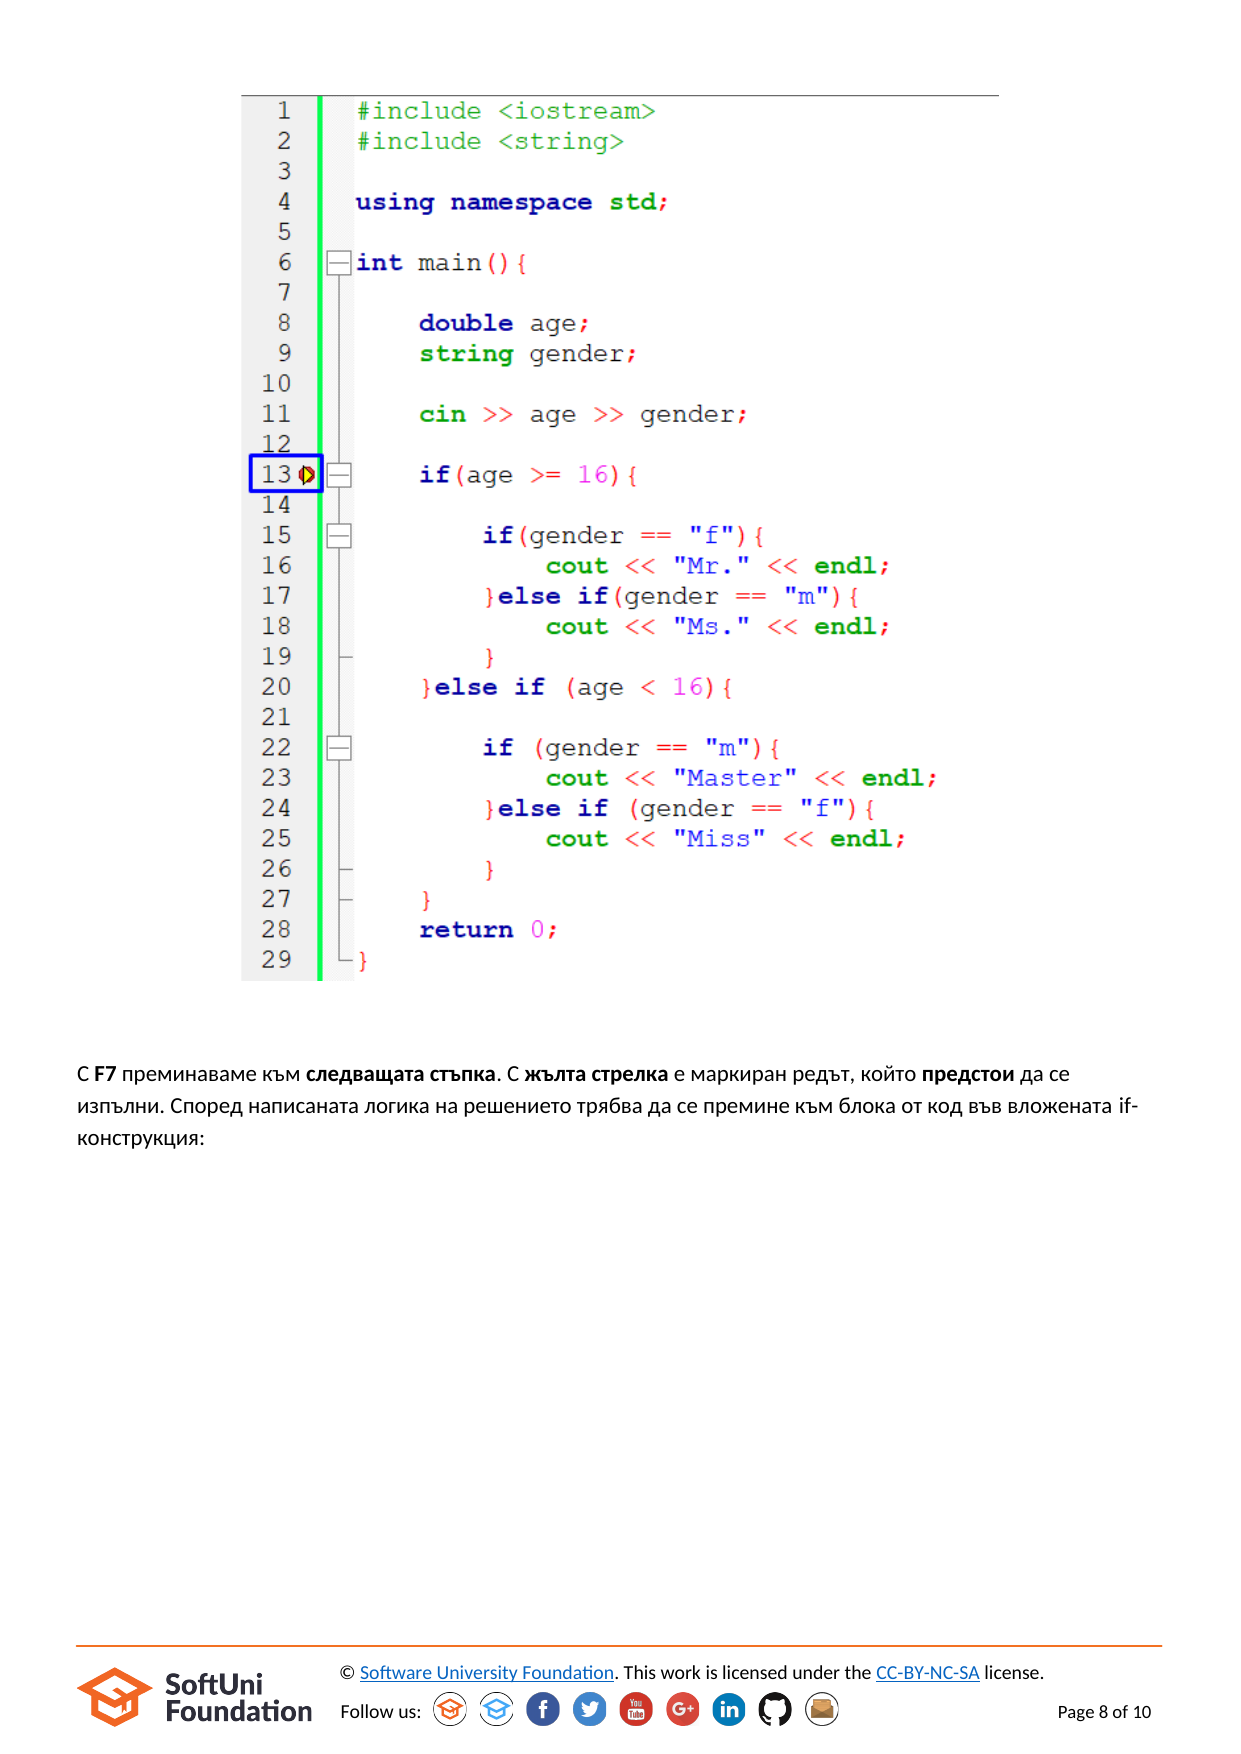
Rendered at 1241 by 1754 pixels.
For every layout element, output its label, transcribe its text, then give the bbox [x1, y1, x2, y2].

picture [712, 1716, 722, 1726]
picture [805, 1692, 839, 1726]
picture [736, 1693, 746, 1703]
picture [433, 1692, 467, 1726]
text С F7 преминаваме към следващата стъпка. С жълта стрелка е маркиран редът, който предстои да се изпълни. Според написаната логика на решението трябва да се премине към блокa от код във вложената if-конструкция: [77, 1059, 1163, 1151]
picture [619, 1692, 653, 1726]
picture [480, 1692, 513, 1726]
picture [241, 95, 999, 981]
picture [76, 1667, 312, 1727]
picture [712, 1693, 722, 1703]
picture [666, 1692, 700, 1726]
picture [736, 1716, 746, 1726]
picture [727, 1707, 738, 1717]
picture [758, 1692, 792, 1726]
picture [573, 1692, 607, 1726]
picture [526, 1692, 560, 1726]
